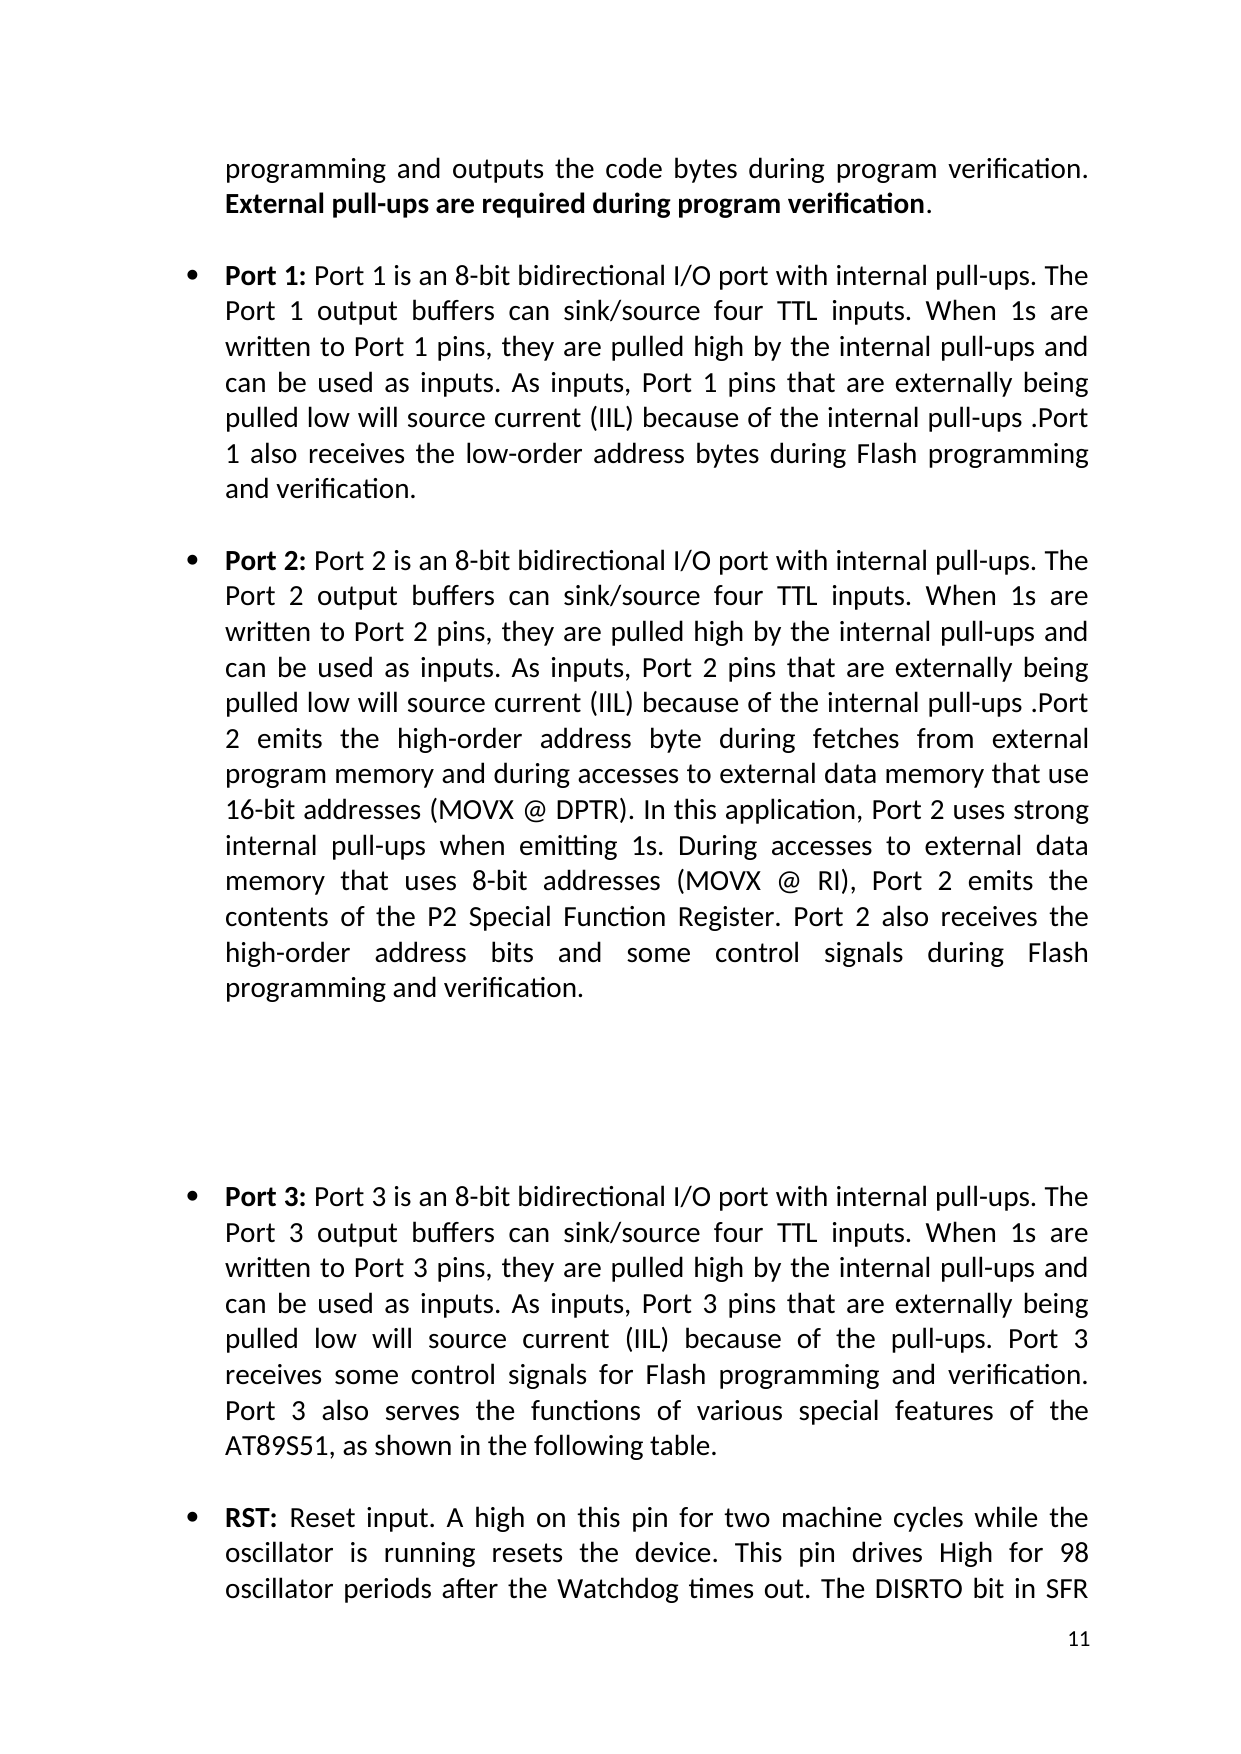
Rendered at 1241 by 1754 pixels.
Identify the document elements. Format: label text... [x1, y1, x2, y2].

list Port 1: Port 1 is an 8-bit bidirectional I/O port with internal pull-ups. The Port 1 output buffers can sink/source four TTL inputs. When 1s are written to Port 1 pins, they are pulled high by the internal pull-ups and can be used as inputs. As inputs, Port 1 pins that are externally being pulled low will source current (IIL) because of the internal pull-ups .Port 1 also receives the low-order address bytes during Flash programming and verification. [187, 257, 1090, 506]
list Port 2: Port 2 is an 8-bit bidirectional I/O port with internal pull-ups. The Port 2 output buffers can sink/source four TTL inputs. When 1s are written to Port 2 pins, they are pulled high by the internal pull-ups and can be used as inputs. As inputs, Port 2 pins that are externally being pulled low will source current (IIL) because of the internal pull-ups .Port 2 emits the high-order address byte during fetches from external program memory and during accesses to external data memory that use 16-bit addresses (MOVX @ DPTR). In this application, Port 2 uses strong internal pull-ups when emitting 1s. During accesses to external data memory that uses 8-bit addresses (MOVX @ RI), Port 2 emits the contents of the P2 Special Function Register. Port 2 also receives the high-order address bits and some control signals during Flash programming and verification. [187, 542, 1090, 1005]
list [187, 1499, 1090, 1606]
list Port 3: Port 3 is an 8-bit bidirectional I/O port with internal pull-ups. The Port 3 output buffers can sink/source four TTL inputs. When 1s are written to Port 3 pins, they are pulled high by the internal pull-ups and can be used as inputs. As inputs, Port 3 pins that are externally being pulled low will source current (IIL) because of the pull-ups. Port 3 receives some control signals for Flash programming and verification. Port 3 also serves the functions of various special features of the AT89S51, as shown in the following table. [187, 1178, 1090, 1463]
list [187, 150, 1090, 221]
